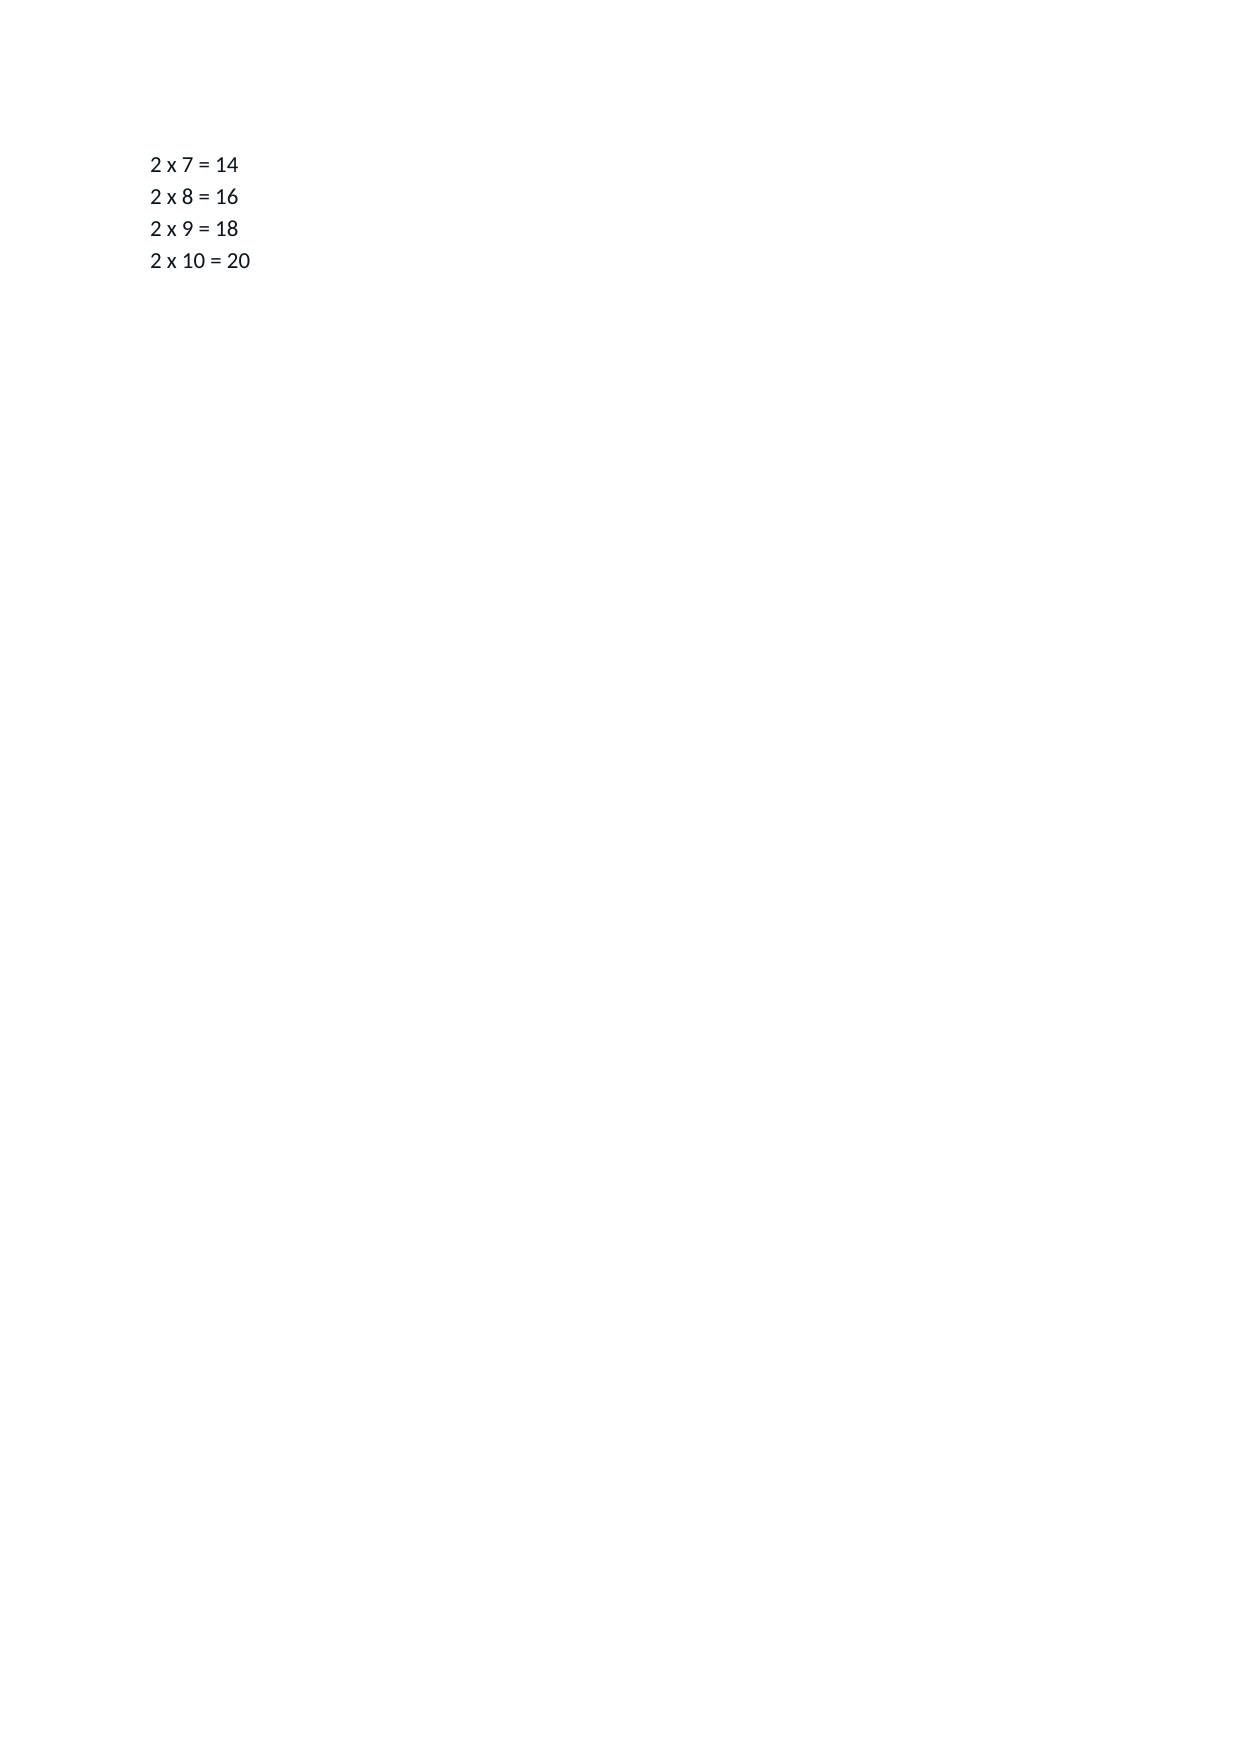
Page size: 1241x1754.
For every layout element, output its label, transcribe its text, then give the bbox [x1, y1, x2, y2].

text 2 x 8 = 16 [150, 182, 1090, 210]
text 2 x 7 = 14 [150, 150, 1090, 178]
text 2 x 10 = 20 [150, 247, 1090, 274]
text 2 x 9 = 18 [150, 214, 1090, 242]
